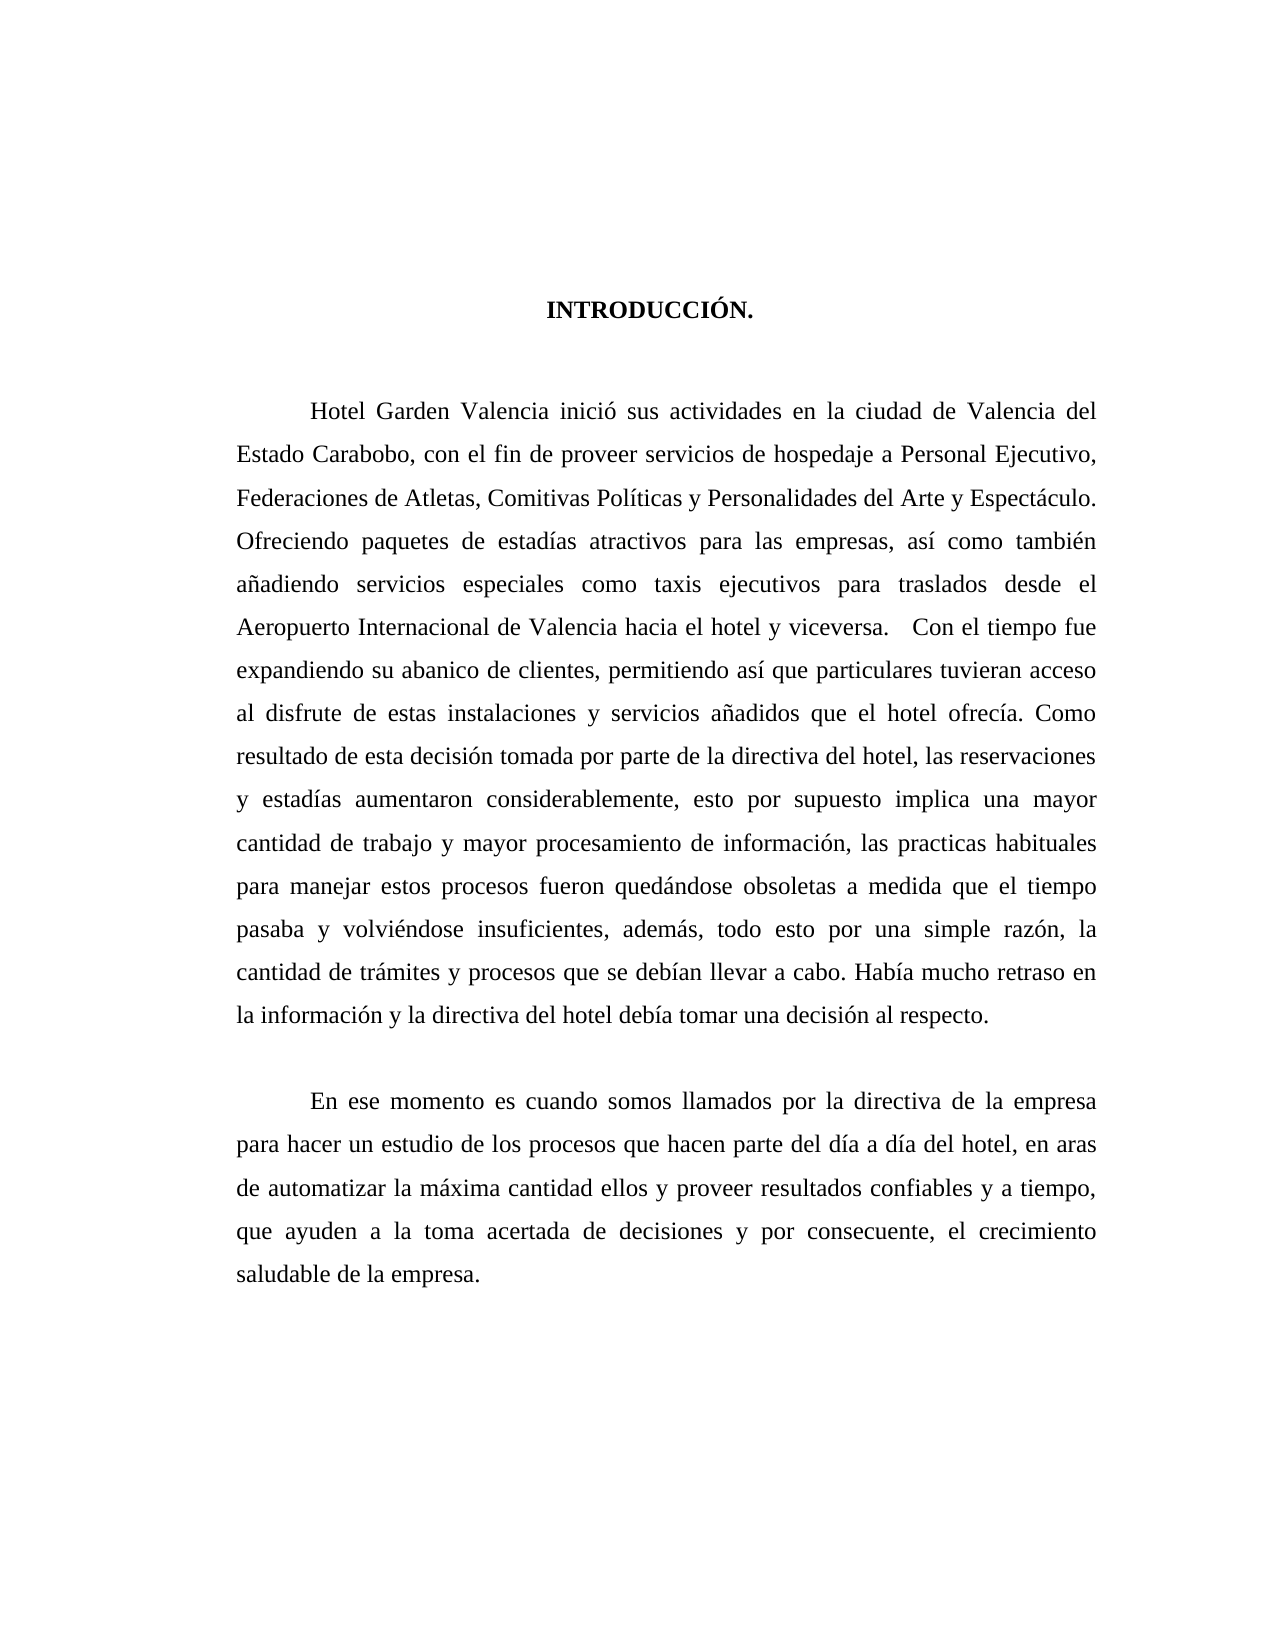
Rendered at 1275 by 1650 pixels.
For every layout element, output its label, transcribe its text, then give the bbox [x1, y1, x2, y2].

text INTRODUCCIÓN. [236, 295, 1063, 324]
text En ese momento es cuando somos llamados por la directiva de la empresa para hacer un estudio de los procesos que hacen parte del día a día del hotel, en aras de automatizar la máxima cantidad ellos y proveer resultados confiables y a tiempo, que ayuden a la toma acertada de decisiones y por consecuente, el crecimiento saludable de la empresa. [236, 1086, 1098, 1288]
text Hotel Garden Valencia inició sus actividades en la ciudad de Valencia del Estado Carabobo, con el fin de proveer servicios de hospedaje a Personal Ejecutivo, Federaciones de Atletas, Comitivas Políticas y Personalidades del Arte y Espectáculo. Ofreciendo paquetes de estadías atractivos para las empresas, así como también añadiendo servicios especiales como taxis ejecutivos para traslados desde el Aeropuerto Internacional de Valencia hacia el hotel y viceversa. Con el tiempo fue expandiendo su abanico de clientes, permitiendo así que particulares tuvieran acceso al disfrute de estas instalaciones y servicios añadidos que el hotel ofrecía. Como resultado de esta decisión tomada por parte de la directiva del hotel, las reservaciones y estadías aumentaron considerablemente, esto por supuesto implica una mayor cantidad de trabajo y mayor procesamiento de información, las practicas habituales para manejar estos procesos fueron quedándose obsoletas a medida que el tiempo pasaba y volviéndose insuficientes, además, todo esto por una simple razón, la cantidad de trámites y procesos que se debían llevar a cabo. Había mucho retraso en la información y la directiva del hotel debía tomar una decisión al respecto. [236, 396, 1098, 1029]
